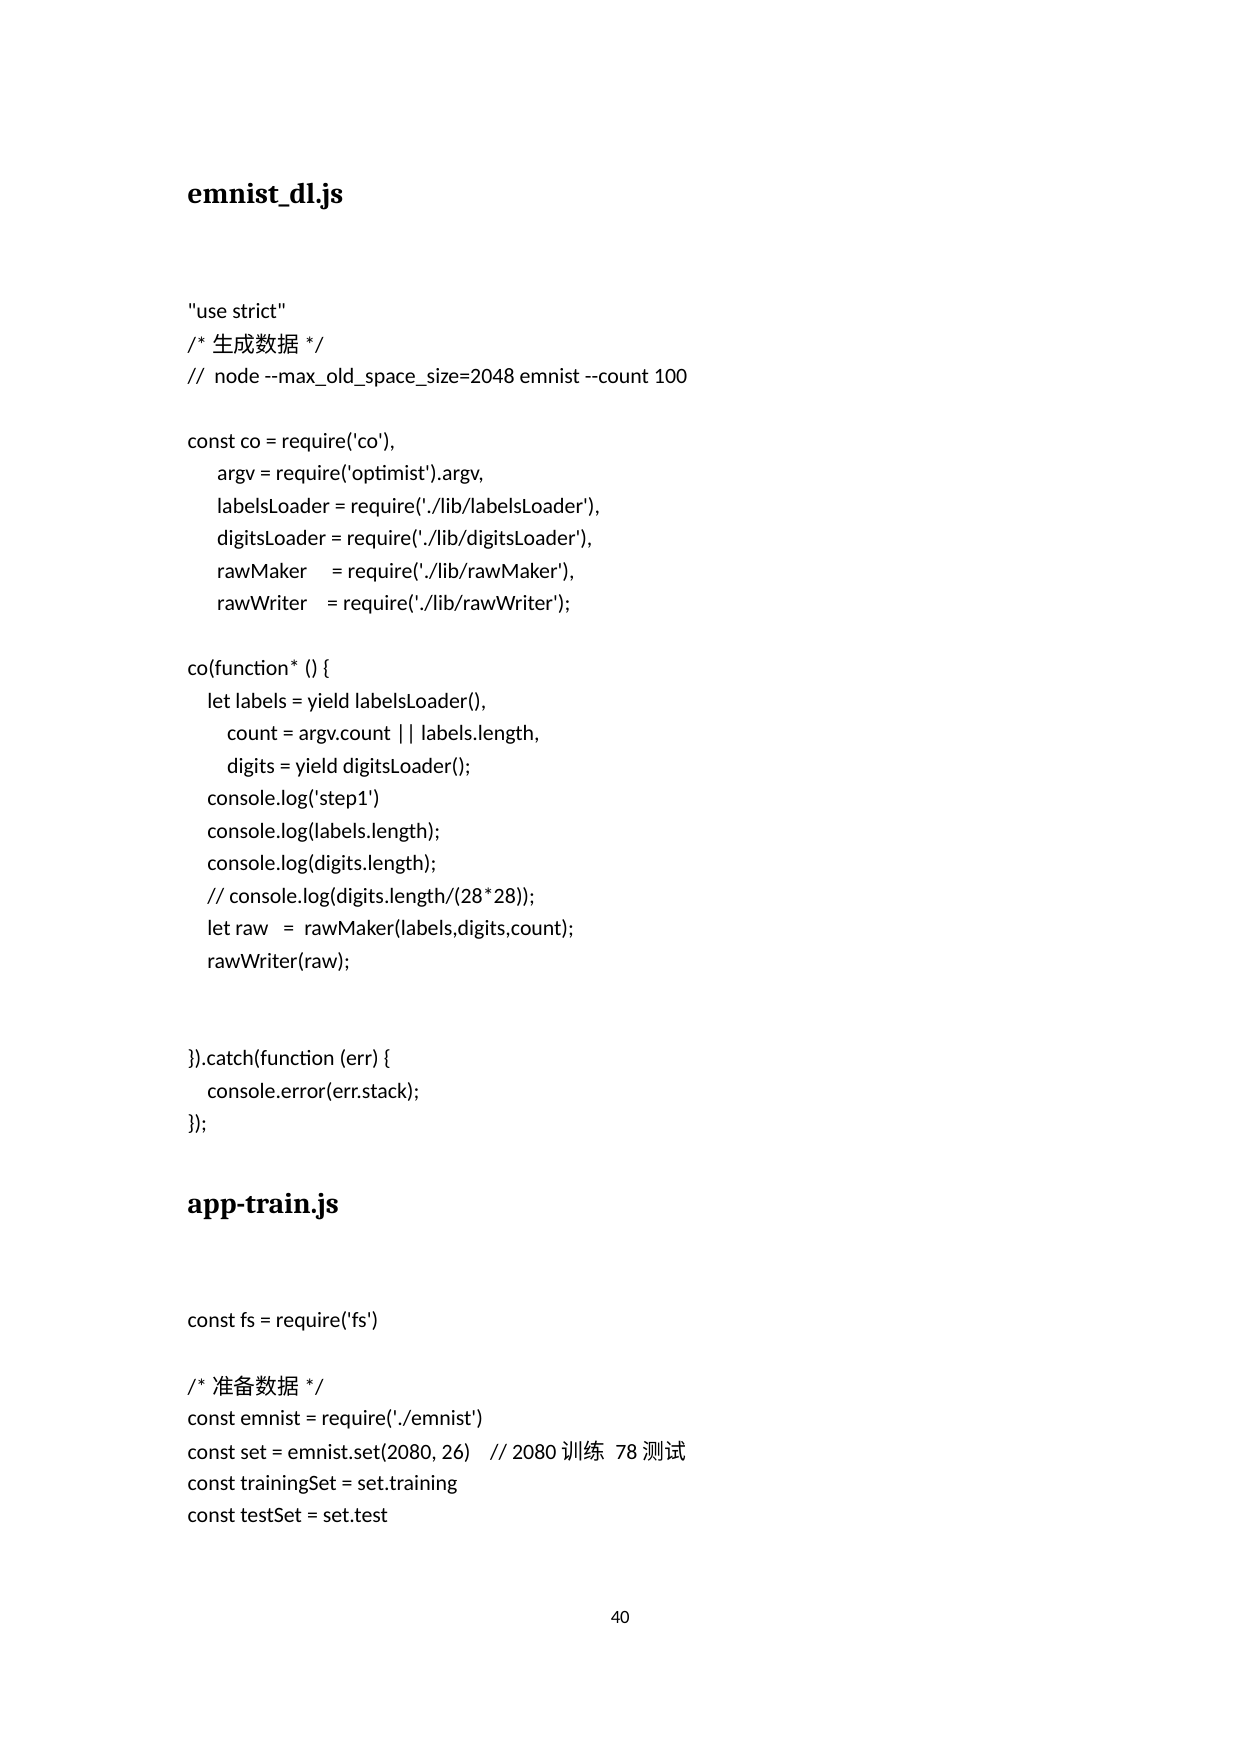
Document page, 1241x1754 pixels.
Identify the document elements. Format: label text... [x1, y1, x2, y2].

text console.error(err.stack); [187, 1074, 1053, 1107]
text digits = yield digitsLoader(); [187, 749, 1053, 782]
text /* 生成数据 */ [187, 327, 1053, 359]
text rawMaker = require('./lib/rawMaker'), [187, 554, 1053, 587]
text const trainingSet = set.training [187, 1466, 1053, 1499]
text const set = emnist.set(2080, 26) // 2080 训练 78 测试 [187, 1434, 1053, 1466]
subtitle emnist_dl.js [187, 162, 1053, 227]
text "use strict" [187, 294, 1053, 327]
text const fs = require('fs') [187, 1304, 1053, 1336]
text console.log('step1') [187, 782, 1053, 814]
text argv = require('optimist').argv, [187, 457, 1053, 489]
text rawWriter(raw); [187, 944, 1053, 977]
subtitle app-train.js [187, 1172, 1053, 1237]
text /* 准备数据 */ [187, 1369, 1053, 1401]
text rawWriter = require('./lib/rawWriter'); [187, 587, 1053, 619]
text count = argv.count || labels.length, [187, 717, 1053, 749]
text const emnist = require('./emnist') [187, 1401, 1053, 1434]
text }); [187, 1107, 1053, 1139]
text }).catch(function (err) { [187, 1042, 1053, 1074]
text console.log(labels.length); [187, 814, 1053, 847]
text let raw = rawMaker(labels,digits,count); [187, 912, 1053, 944]
text labelsLoader = require('./lib/labelsLoader'), [187, 489, 1053, 522]
text const testSet = set.test [187, 1499, 1053, 1531]
text const co = require('co'), [187, 424, 1053, 457]
text co(function* () { [187, 652, 1053, 684]
text // node --max_old_space_size=2048 emnist --count 100 [187, 359, 1053, 392]
text let labels = yield labelsLoader(), [187, 684, 1053, 717]
text console.log(digits.length); [187, 847, 1053, 879]
text // console.log(digits.length/(28*28)); [187, 879, 1053, 912]
text digitsLoader = require('./lib/digitsLoader'), [187, 522, 1053, 554]
